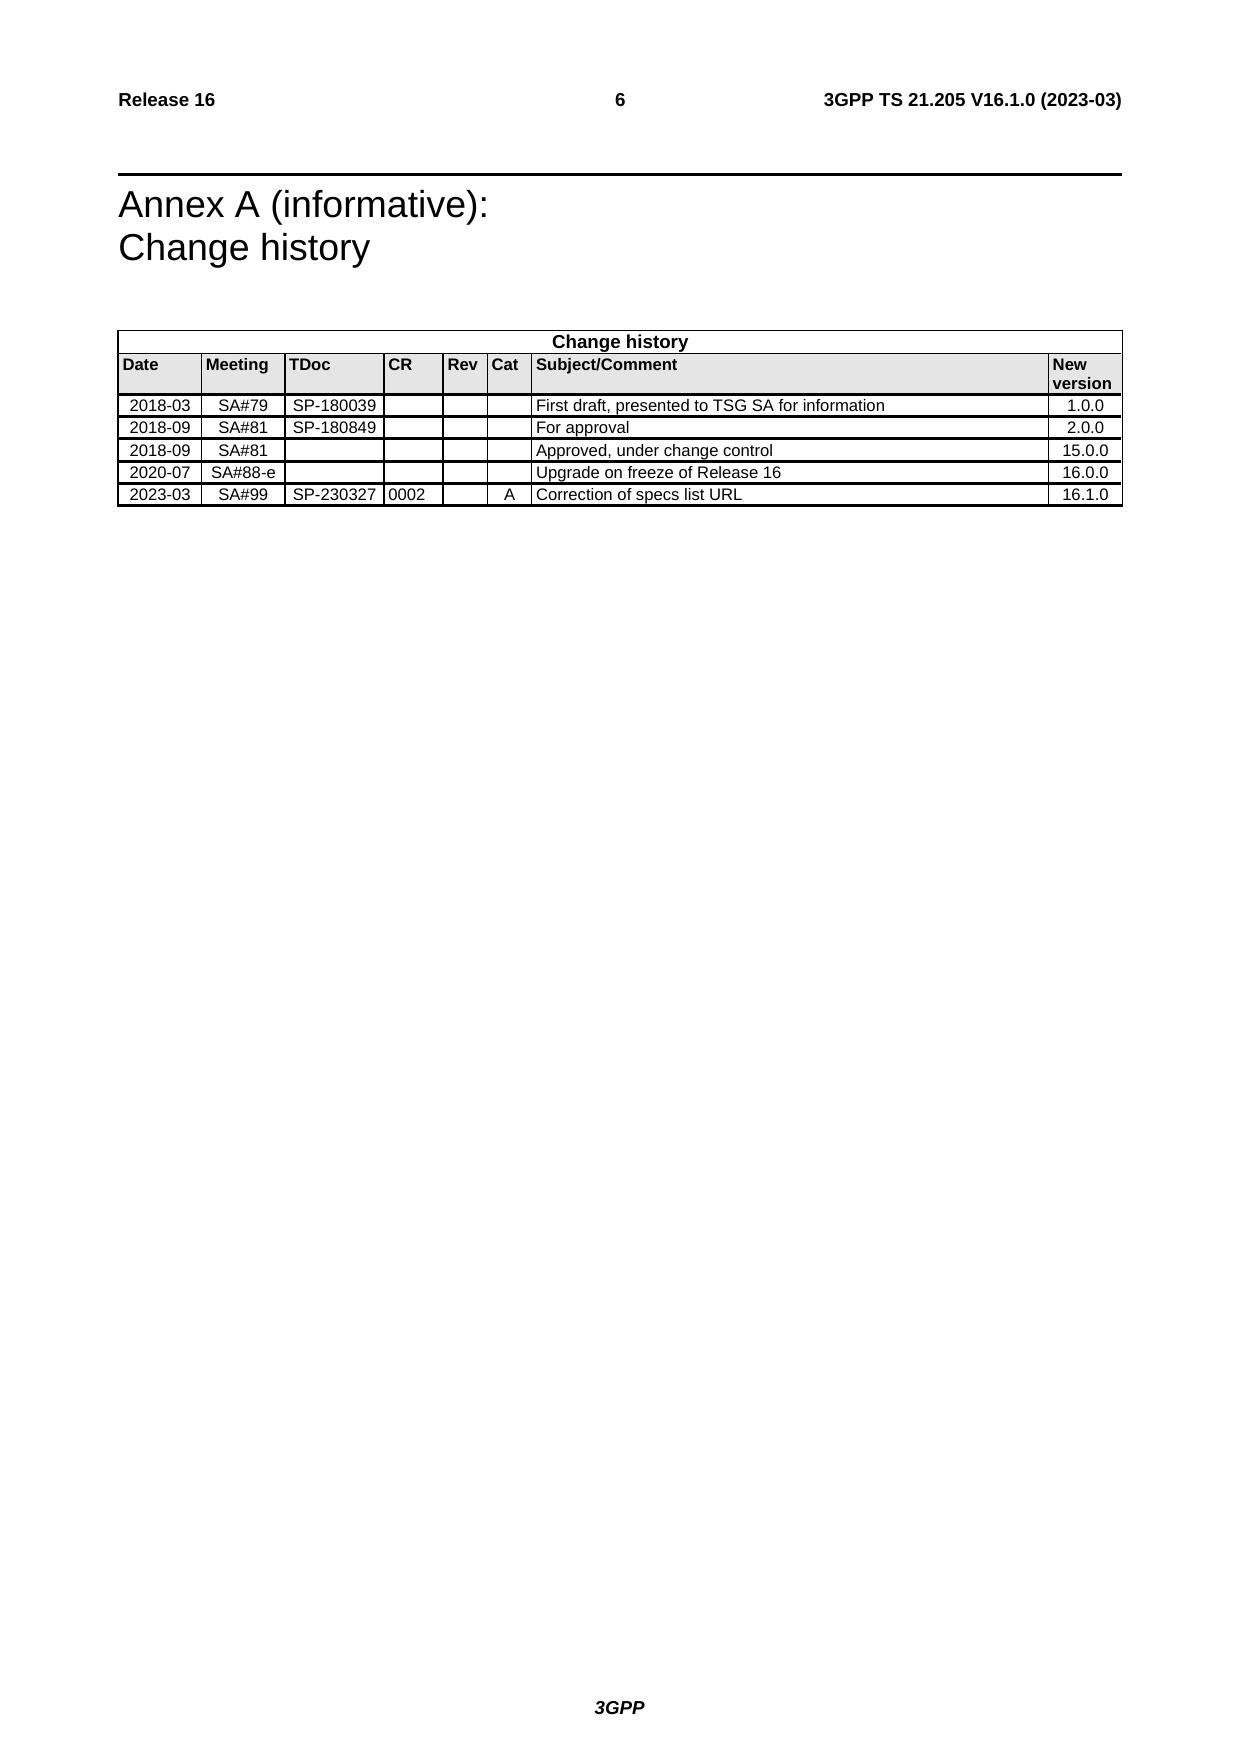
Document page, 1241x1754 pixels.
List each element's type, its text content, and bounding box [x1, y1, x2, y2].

table_cell 1.0.0 [1049, 393, 1122, 415]
table_cell SP-180849 [286, 418, 383, 437]
table_cell [286, 440, 383, 459]
table_cell Cat [488, 354, 531, 393]
table_cell [488, 440, 531, 459]
table_cell [444, 440, 487, 459]
table_cell For approval [532, 418, 1048, 437]
table_cell 16.1.0 [1049, 482, 1122, 504]
table_cell SA#88-e [202, 463, 284, 482]
table_cell Correction of specs list URL [532, 485, 1048, 504]
table_cell 2018-09 [119, 418, 201, 437]
table_cell 2018-03 [119, 396, 201, 415]
subtitle Annex A (informative): Change history [118, 176, 1122, 268]
table_cell SP-180039 [286, 396, 383, 415]
table_cell Date [119, 354, 201, 393]
table_cell 16.0.0 [1049, 460, 1122, 482]
table_cell 2.0.0 [1049, 415, 1122, 437]
table_cell 15.0.0 [1049, 437, 1122, 459]
table_cell CR [385, 354, 442, 393]
table_cell 0002 [385, 485, 442, 504]
table_cell [444, 463, 487, 482]
table_cell [385, 463, 442, 482]
table_cell Approved, under change control [532, 440, 1048, 459]
table_cell First draft, presented to TSG SA for information [532, 396, 1048, 415]
table_cell [444, 418, 487, 437]
table_cell [488, 396, 531, 415]
table_header Change history [119, 331, 1122, 353]
table_cell [385, 396, 442, 415]
table_cell [488, 463, 531, 482]
table_cell Meeting [202, 354, 284, 393]
table_cell SP-230327 [286, 485, 383, 504]
table_cell [385, 418, 442, 437]
table_cell SA#81 [202, 440, 284, 459]
table_cell [286, 463, 383, 482]
table_cell Subject/Comment [532, 354, 1048, 393]
table_cell [444, 485, 487, 504]
table_cell 2018-09 [119, 440, 201, 459]
table_cell SA#81 [202, 418, 284, 437]
table_cell 2020-07 [119, 463, 201, 482]
table_cell 2023-03 [119, 485, 201, 504]
table_cell [488, 418, 531, 437]
table_cell [385, 440, 442, 459]
table_cell SA#99 [202, 485, 284, 504]
table_cell [444, 396, 487, 415]
table_cell A [488, 485, 531, 504]
table_cell Rev [444, 354, 487, 393]
table_cell Upgrade on freeze of Release 16 [532, 463, 1048, 482]
table_cell TDoc [286, 354, 383, 393]
table_cell SA#79 [202, 396, 284, 415]
table_cell New version [1049, 353, 1122, 393]
